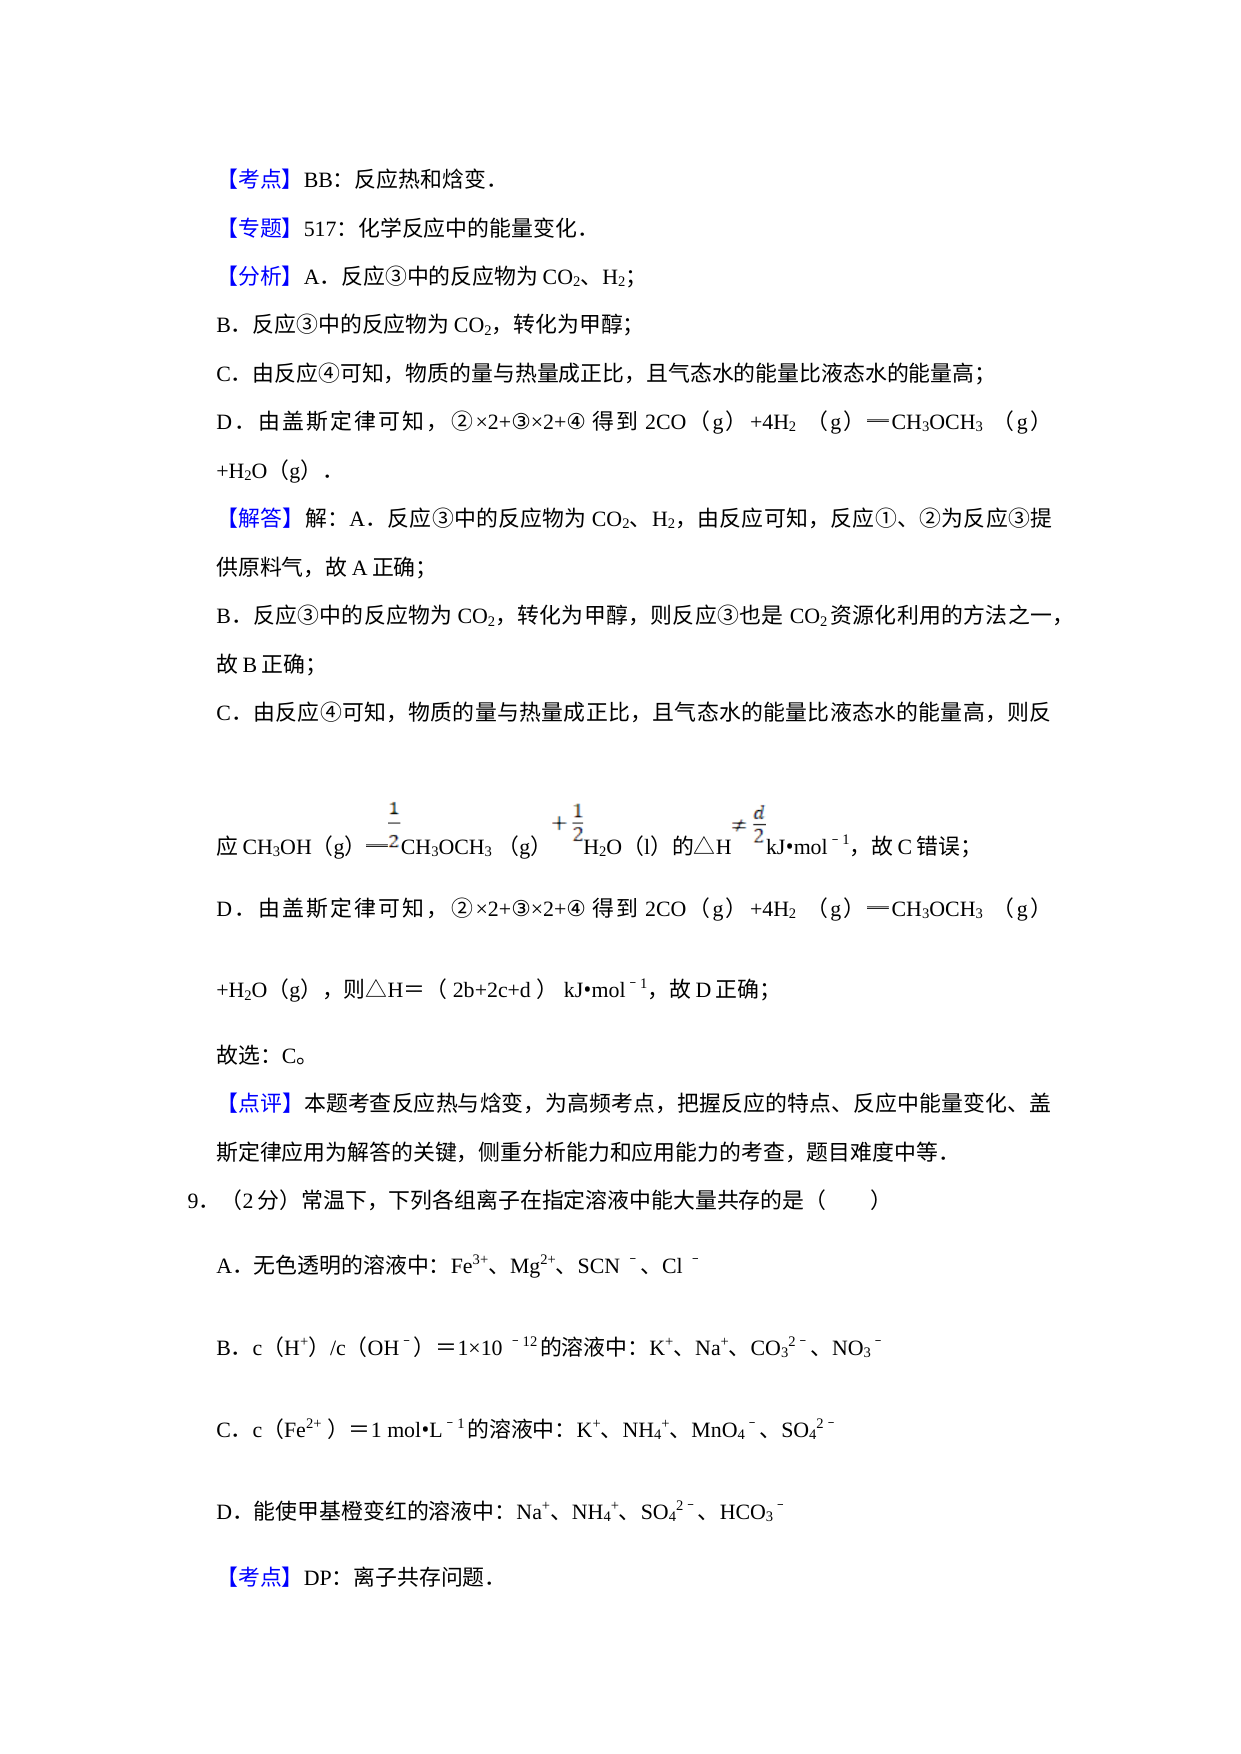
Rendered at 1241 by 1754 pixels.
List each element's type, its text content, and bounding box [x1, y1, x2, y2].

text A．无色透明的溶液中：Fe3+、Mg2+、SCN ﹣、Cl ﹣ [187, 1231, 1053, 1296]
text 【考点】BB：反应热和焓变．菁优网版权所有 [216, 162, 1053, 194]
text C．由反应④可知，物质的量与热量成正比，且气态水的能量比液态水的能量高，则反应CH3OH（g）═CH3OCH3 （g）H2O（l）的△HkJ•mol﹣1，故C错误； [216, 695, 1053, 874]
text D．由盖斯定律可知，②×2+③×2+④得到2CO（g）+4H2 （g）═CH3OCH3 （g）+H2O（g）． [216, 404, 1053, 485]
text C．c（Fe2+ ）＝1 mol•L﹣1的溶液中：K+、NH4+、MnO4﹣、SO42﹣ [187, 1395, 1053, 1460]
picture [731, 788, 766, 854]
picture [551, 788, 584, 854]
text D．由盖斯定律可知，②×2+③×2+④得到2CO（g）+4H2 （g）═CH3OCH3 （g）+H2O（g），则△H＝（ 2b+2c+d ） kJ•mol﹣1，故D正确； [216, 891, 1053, 1021]
text C．由反应④可知，物质的量与热量成正比，且气态水的能量比液态水的能量高； [216, 355, 1053, 388]
text 【专题】517：化学反应中的能量变化． [216, 210, 1053, 243]
text B．反应③中的反应物为CO2，转化为甲醇； [216, 307, 1053, 339]
picture [388, 788, 401, 854]
text 9．（2分）常温下，下列各组离子在指定溶液中能大量共存的是（ ） [187, 1183, 1053, 1216]
text D．能使甲基橙变红的溶液中：Na+、NH4+、SO42﹣、HCO3﹣ [187, 1477, 1053, 1542]
text 【点评】本题考查反应热与焓变，为高频考点，把握反应的特点、反应中能量变化、盖斯定律应用为解答的关键，侧重分析能力和应用能力的考查，题目难度中等． [216, 1086, 1053, 1167]
text B．c（H+）/c（OH﹣）＝1×10 ﹣12的溶液中：K+、Na+、CO32﹣、NO3﹣ [187, 1313, 1053, 1378]
text B．反应③中的反应物为CO2，转化为甲醇，则反应③也是 CO2资源化利用的方法之一，故B正确； [216, 598, 1053, 679]
text 故选：C。 [216, 1038, 1053, 1070]
text 【考点】DP：离子共存问题．菁优网版权所有 [216, 1559, 1053, 1592]
text 【分析】A．反应③中的反应物为CO2、H2； [216, 259, 1053, 291]
text 【解答】解：A．反应③中的反应物为CO2、H2，由反应可知，反应①、②为反应③提供原料气，故A正确； [216, 501, 1053, 582]
